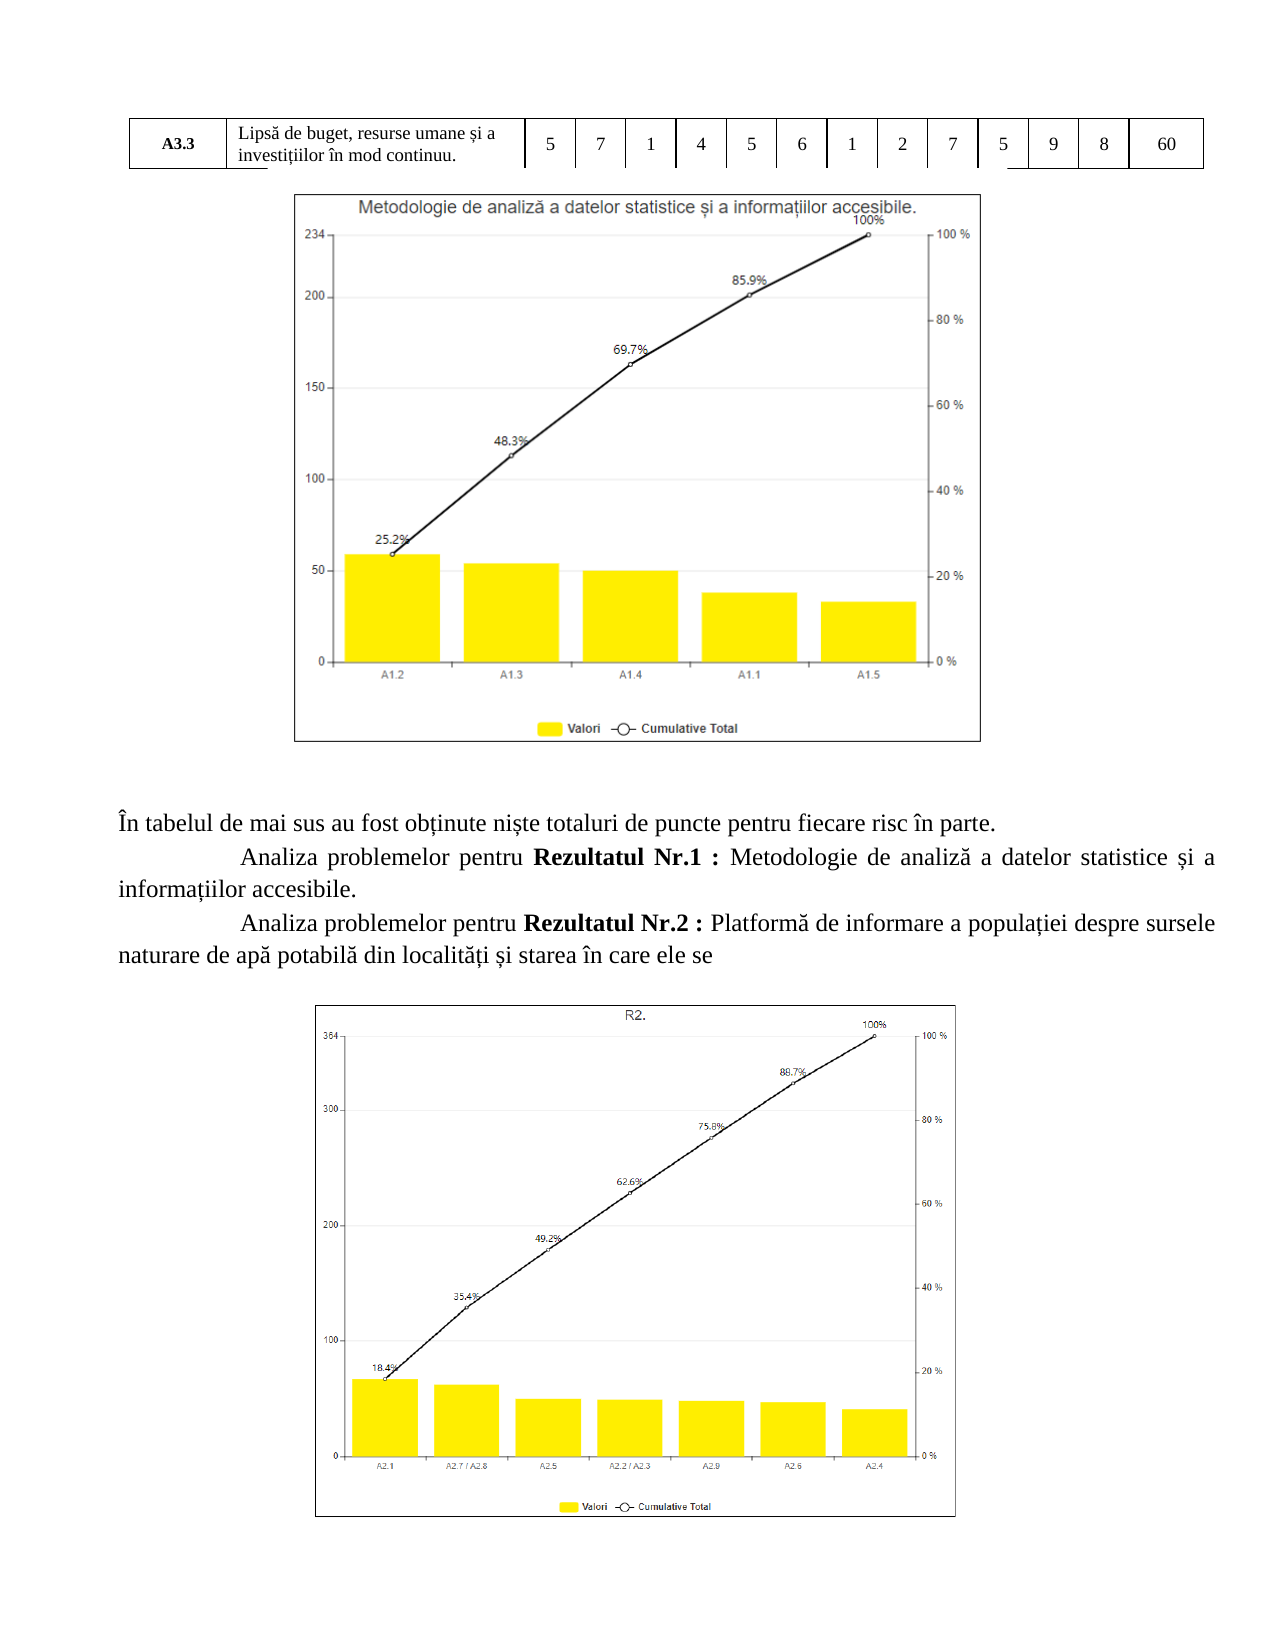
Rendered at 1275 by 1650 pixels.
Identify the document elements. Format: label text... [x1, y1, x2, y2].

table_cell 1 [626, 119, 675, 168]
text Analiza problemelor pentru Rezultatul Nr.2 : Platformă de informare a populației despre sursele naturare de apă potabilă din localități și starea în care ele se [118, 908, 1216, 969]
picture [267, 168, 1008, 772]
table_cell 60 [1130, 119, 1203, 168]
table_cell 1 [828, 119, 877, 168]
table_cell 4 [677, 119, 726, 168]
picture [304, 995, 971, 1528]
table_cell 7 [576, 119, 625, 168]
text Analiza problemelor pentru Rezultatul Nr.1 : Metodologie de analiză a datelor statistice și a informațiilor accesibile. [118, 842, 1216, 903]
table_cell A3.3 [130, 119, 226, 168]
table_cell 7 [928, 119, 977, 168]
text În tabelul de mai sus au fost obținute niște totaluri de puncte pentru fiecare risc în parte. [118, 808, 1216, 837]
table_cell 8 [1079, 119, 1128, 168]
table_cell 5 [979, 119, 1028, 168]
table_cell 2 [878, 119, 927, 168]
table_cell 5 [526, 119, 575, 168]
table_cell 6 [777, 119, 826, 168]
table_cell Lipsă de buget, resurse umane și a investițiilor în mod continuu. [227, 119, 524, 168]
table_cell 9 [1029, 119, 1078, 168]
table_cell 5 [727, 119, 776, 168]
